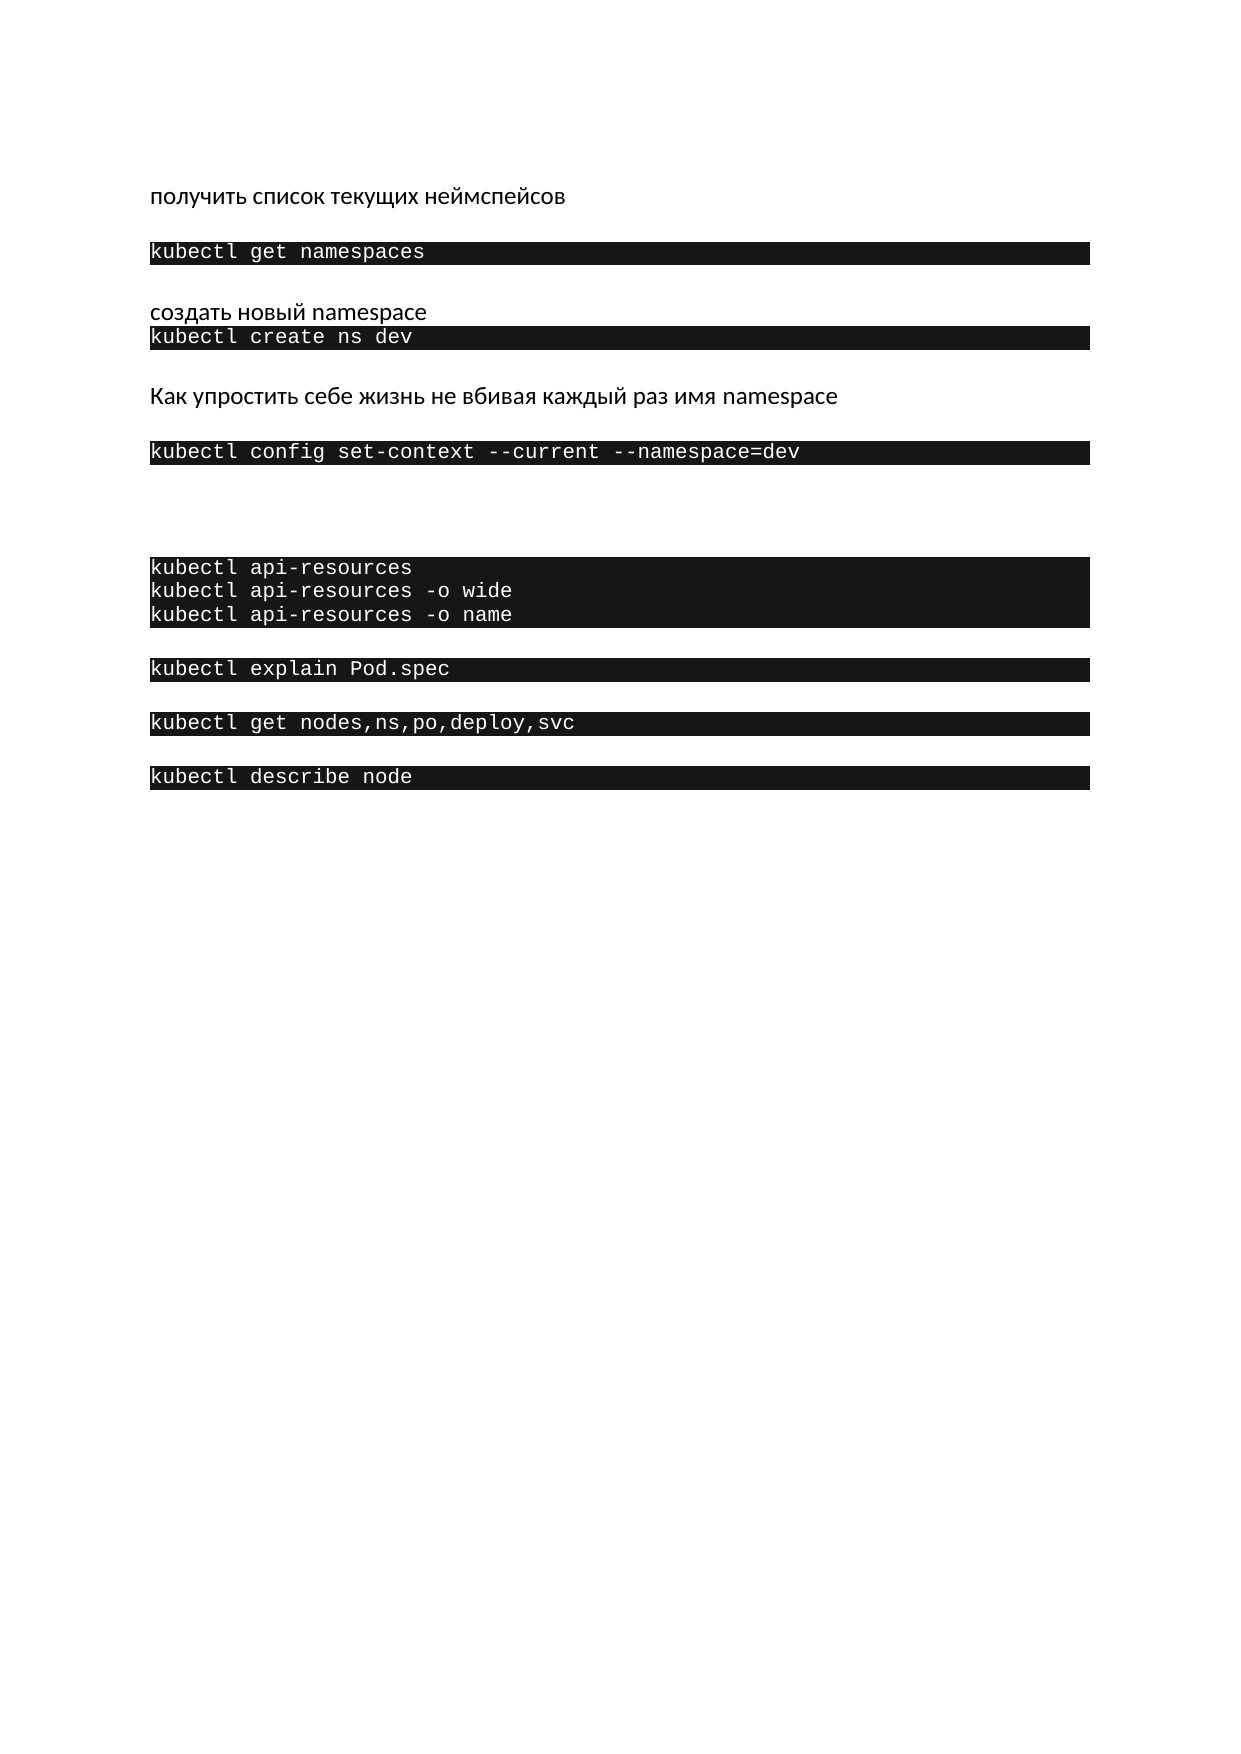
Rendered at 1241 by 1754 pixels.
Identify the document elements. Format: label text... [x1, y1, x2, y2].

text Как упростить себе жизнь не вбивая каждый раз имя namespace [150, 380, 1090, 411]
text kubectl get namespaces [150, 242, 1090, 265]
text создать новый namespace [150, 296, 1090, 326]
text kubectl config set-context --current --namespace=dev [150, 441, 1090, 465]
text kubectl get nodes,ns,po,deploy,svc [150, 712, 1090, 736]
text kubectl api-resources [150, 557, 1090, 580]
text kubectl explain Pod.spec [150, 658, 1090, 682]
text kubectl api-resources -o name [150, 604, 1090, 628]
text kubectl create ns dev [150, 326, 1090, 350]
text kubectl api-resources -o wide [150, 580, 1090, 604]
text получить список текущих неймспейсов [150, 181, 1090, 211]
text kubectl describe node [150, 766, 1090, 790]
